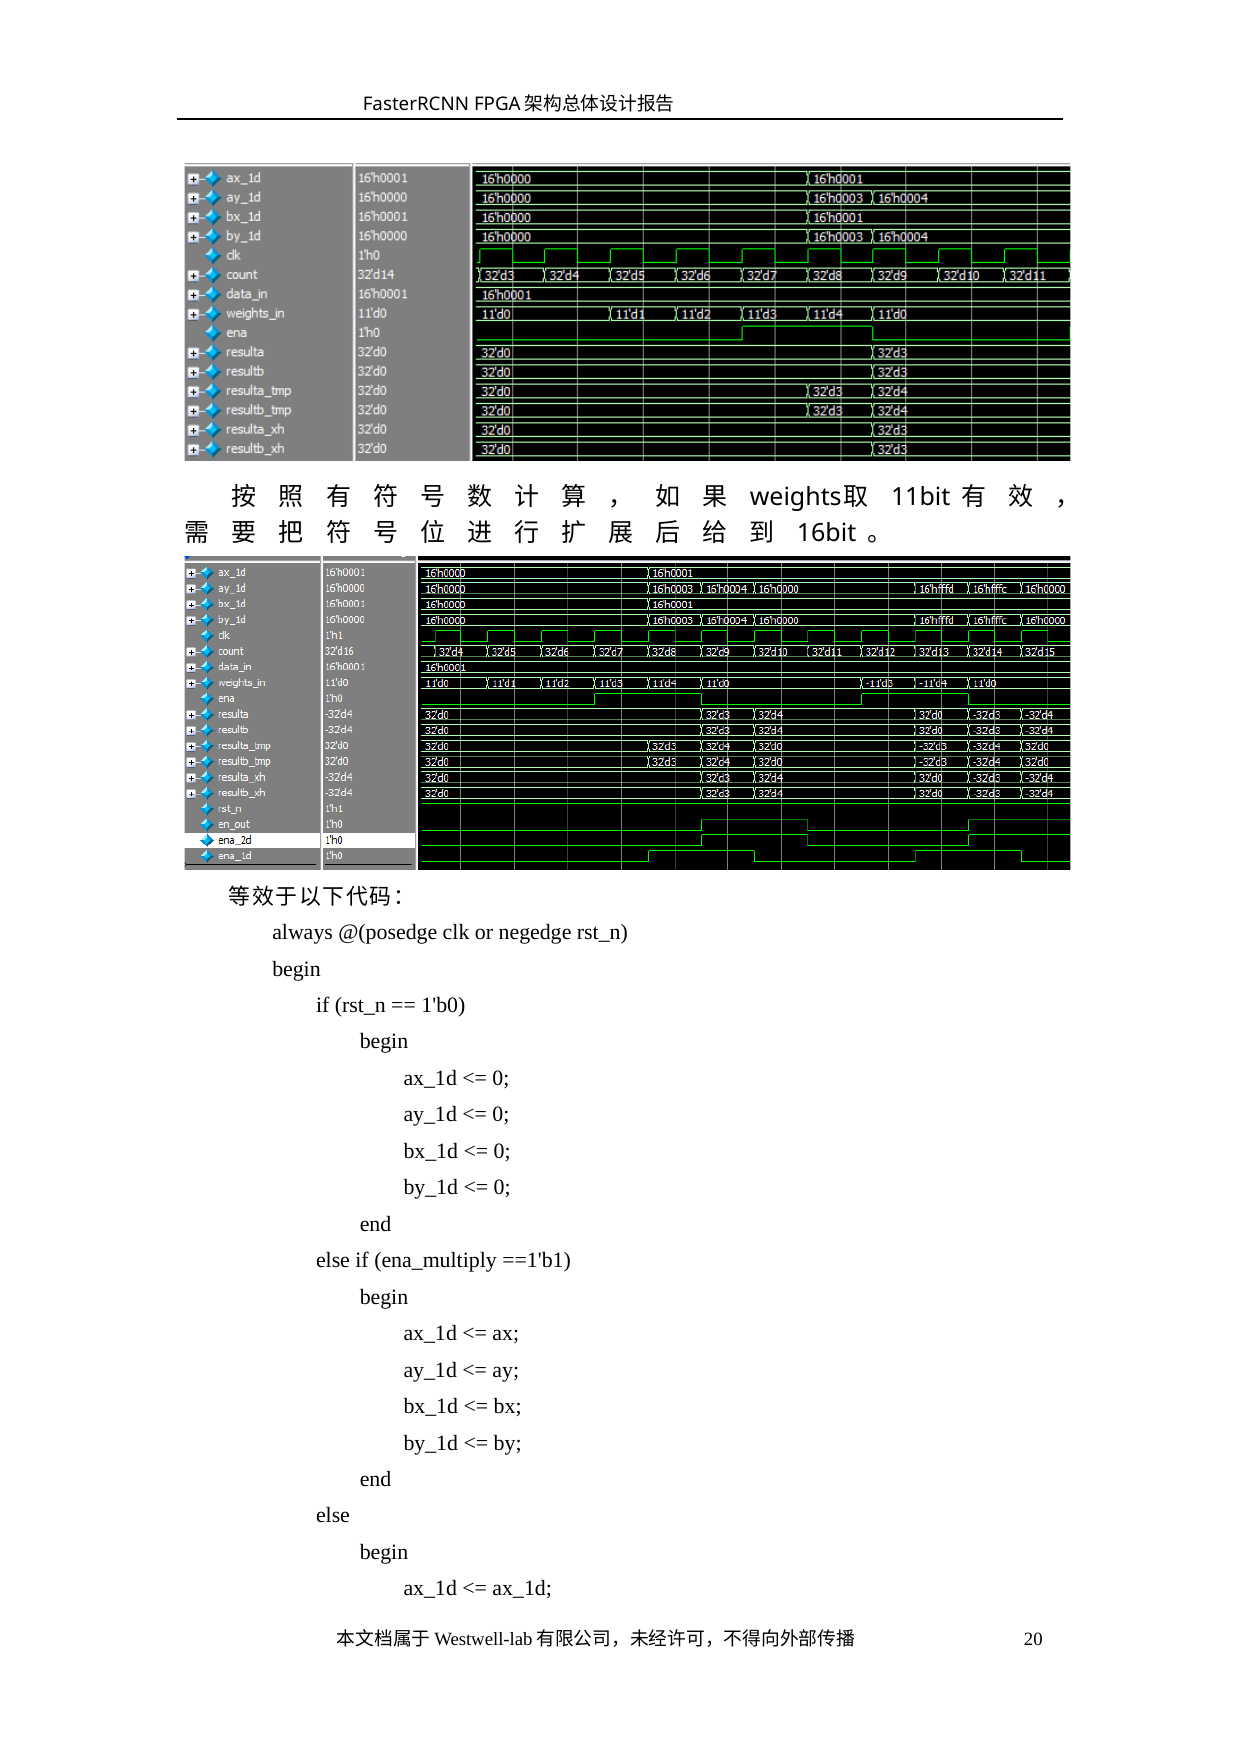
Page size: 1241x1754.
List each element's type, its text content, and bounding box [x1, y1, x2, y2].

text end [184, 1460, 1056, 1497]
text else if (ena_multiply ==1'b1) [184, 1242, 1056, 1278]
text begin [184, 1533, 1056, 1570]
text 按照有符号数计算，如果weights取11bit有效，需要把符号位进行扩展后给到16bit。 [184, 476, 1056, 549]
text end [184, 1205, 1056, 1242]
text ax_1d <= ax; [184, 1314, 1056, 1351]
text if (rst_n == 1'b0) [184, 986, 1056, 1023]
text always @(posedge clk or negedge rst_n) [184, 913, 1056, 950]
text bx_1d <= bx; [184, 1387, 1056, 1424]
text else [184, 1497, 1056, 1533]
text bx_1d <= 0; [184, 1132, 1056, 1169]
text by_1d <= by; [184, 1424, 1056, 1460]
text begin [184, 1023, 1056, 1059]
text ax_1d <= ax_1d; [184, 1570, 1056, 1606]
text by_1d <= 0; [184, 1169, 1056, 1205]
text ax_1d <= 0; [184, 1059, 1056, 1096]
text ay_1d <= 0; [184, 1096, 1056, 1132]
text begin [184, 1278, 1056, 1314]
picture [184, 556, 1071, 870]
text 等效于以下代码： [184, 877, 1056, 913]
text ay_1d <= ay; [184, 1351, 1056, 1387]
text begin [184, 950, 1056, 986]
picture [184, 163, 1071, 461]
